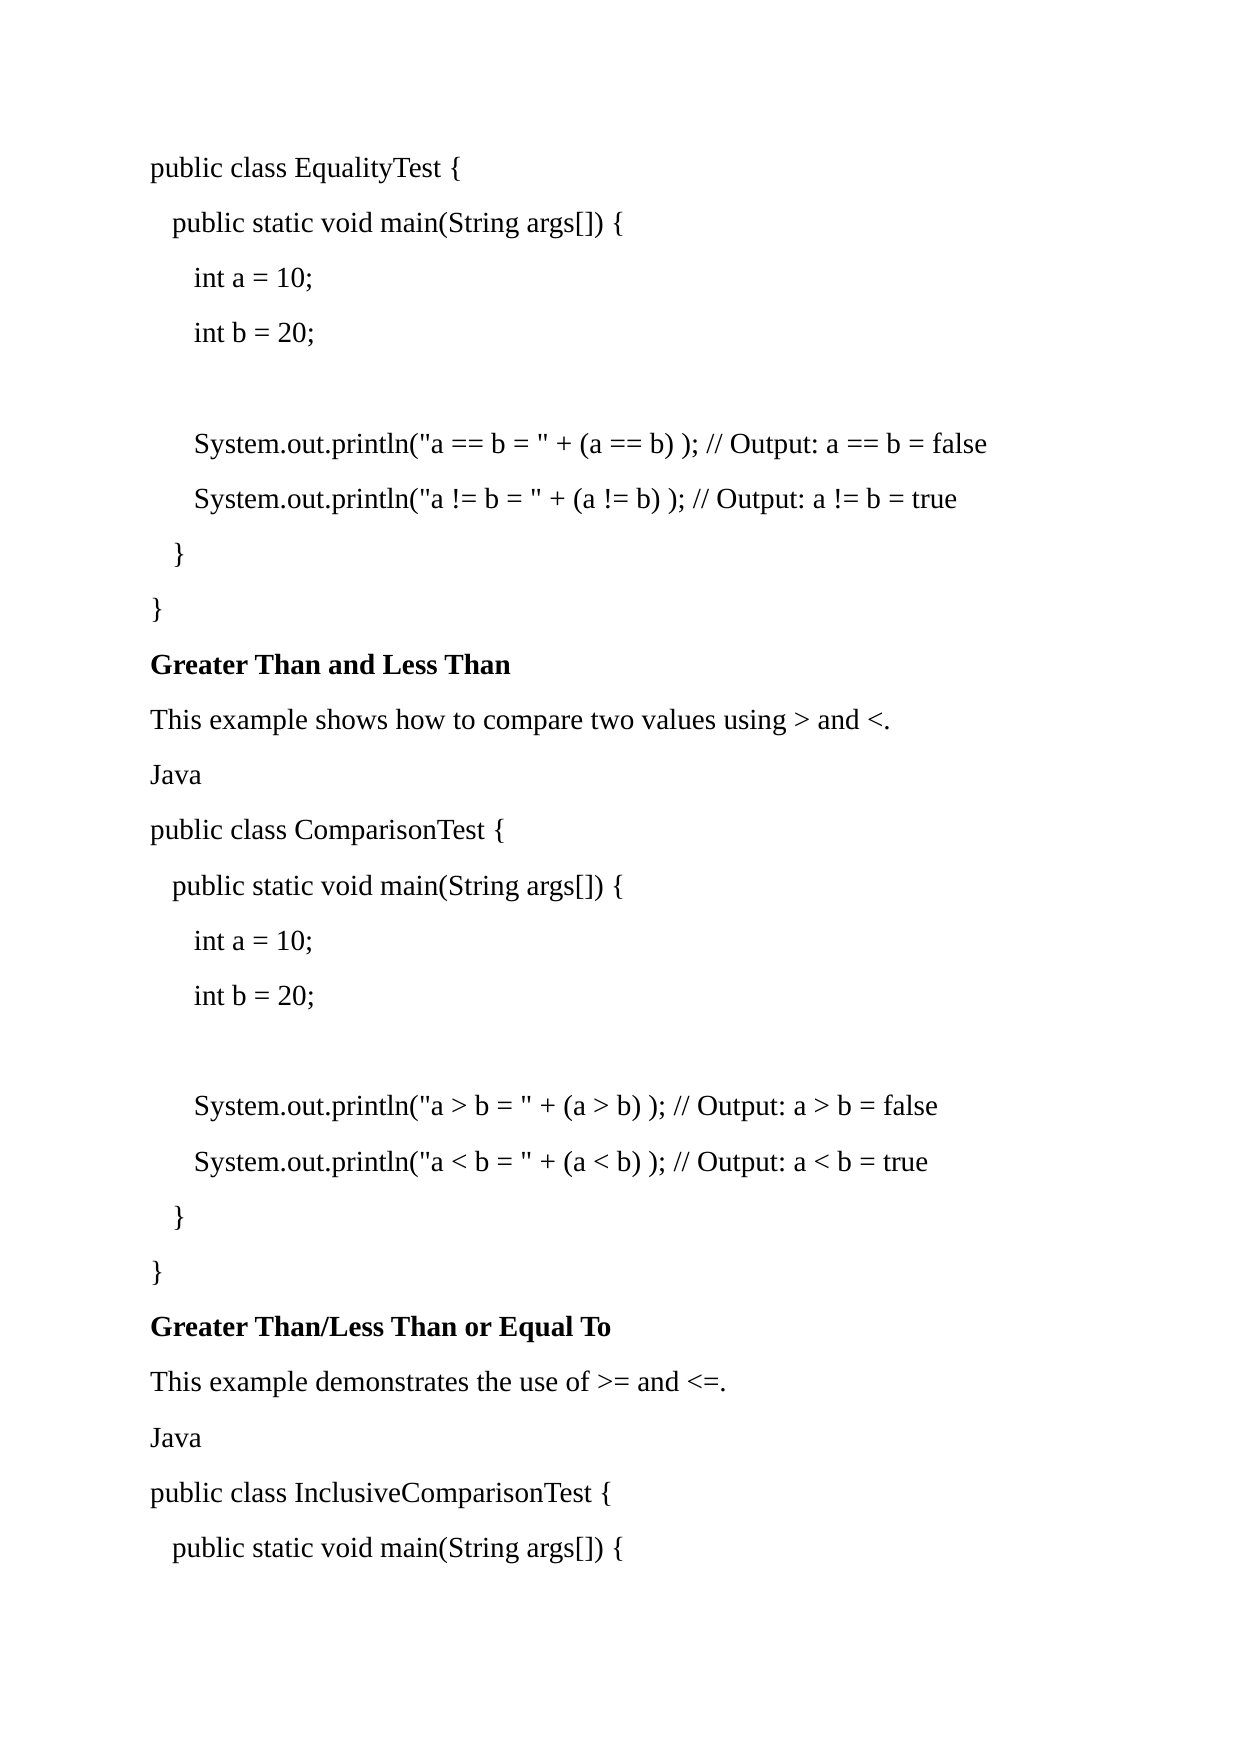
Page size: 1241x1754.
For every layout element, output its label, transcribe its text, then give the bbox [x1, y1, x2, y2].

text This example shows how to compare two values using > and <. [150, 702, 1090, 736]
text } [150, 536, 1090, 570]
text } [150, 1254, 1090, 1288]
text int b = 20; [150, 978, 1090, 1012]
text System.out.println("a == b = " + (a == b) ); // Output: a == b = false [150, 426, 1090, 459]
text public class InclusiveComparisonTest { [150, 1475, 1090, 1508]
text Greater Than and Less Than [150, 647, 1090, 680]
text Greater Than/Less Than or Equal To [150, 1309, 1090, 1343]
text public class EqualityTest { [150, 150, 1090, 183]
text System.out.println("a < b = " + (a < b) ); // Output: a < b = true [150, 1144, 1090, 1177]
text int a = 10; [150, 260, 1090, 294]
text public class ComparisonTest { [150, 812, 1090, 846]
text public static void main(String args[]) { [150, 205, 1090, 239]
text This example demonstrates the use of >= and <=. [150, 1364, 1090, 1398]
text System.out.println("a > b = " + (a > b) ); // Output: a > b = false [150, 1088, 1090, 1122]
text } [150, 592, 1090, 625]
text public static void main(String args[]) { [150, 1530, 1090, 1564]
text int a = 10; [150, 923, 1090, 956]
text Java [150, 1420, 1090, 1453]
text int b = 20; [150, 316, 1090, 349]
text Java [150, 757, 1090, 791]
text System.out.println("a != b = " + (a != b) ); // Output: a != b = true [150, 481, 1090, 515]
text public static void main(String args[]) { [150, 868, 1090, 901]
text } [150, 1199, 1090, 1232]
